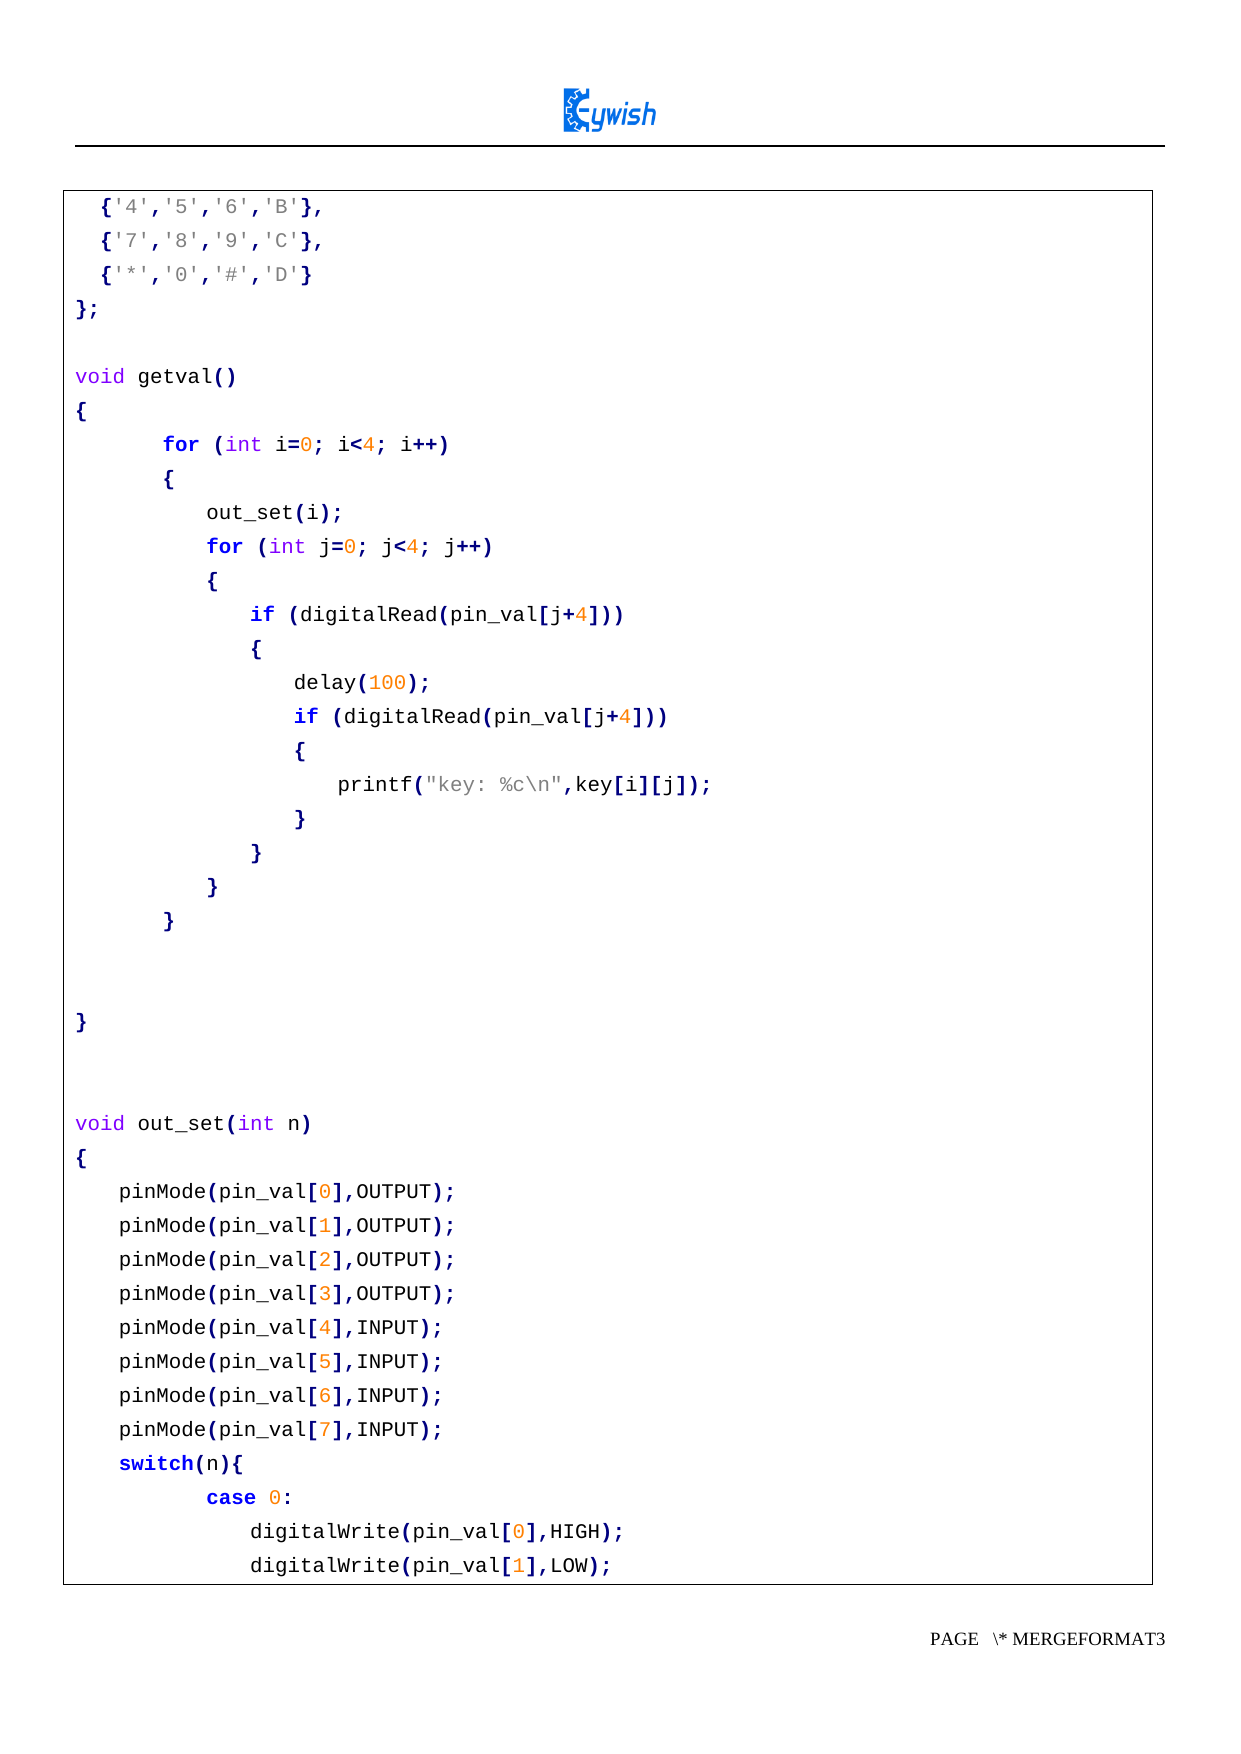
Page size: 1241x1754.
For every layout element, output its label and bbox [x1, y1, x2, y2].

picture [563, 88, 656, 132]
table_header [64, 191, 1152, 1584]
